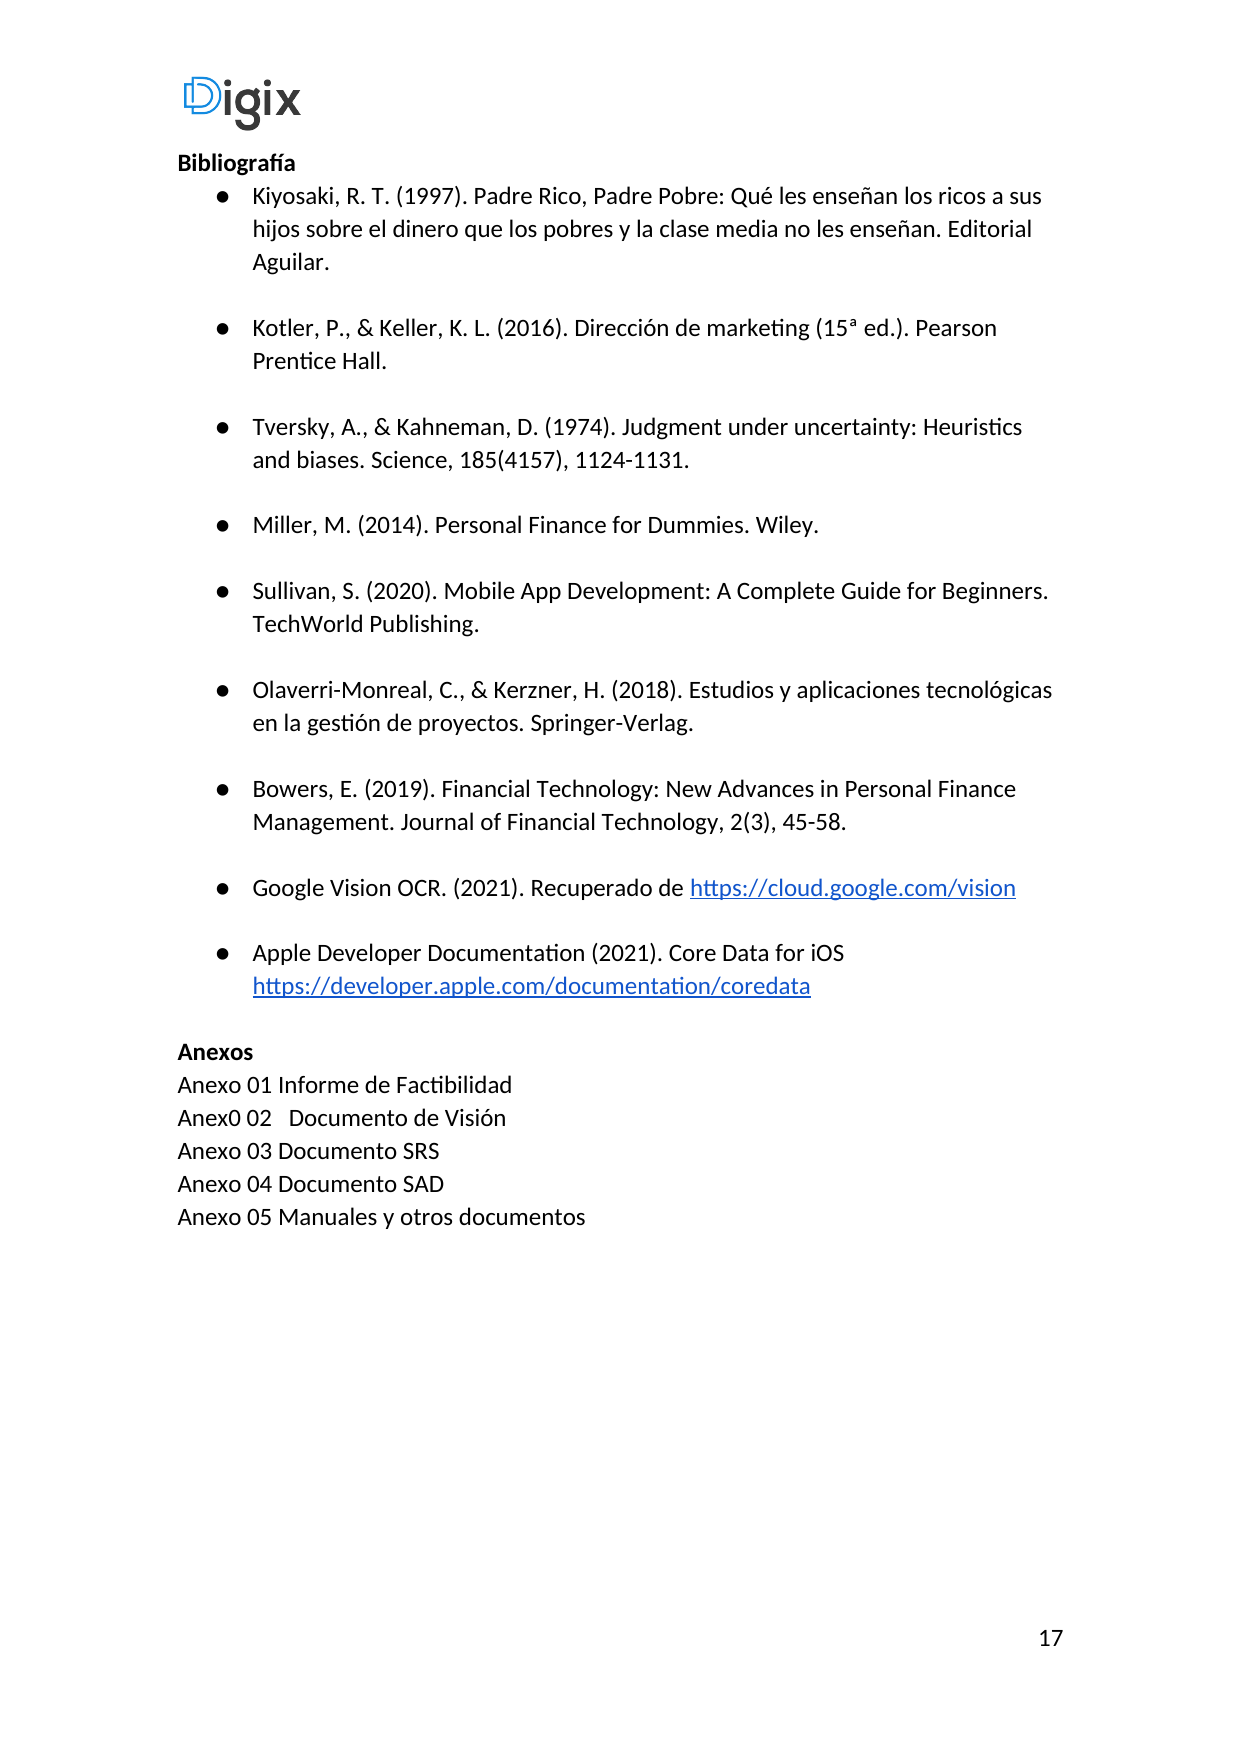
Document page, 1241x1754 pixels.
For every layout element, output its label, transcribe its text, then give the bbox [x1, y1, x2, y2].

list Sullivan, S. (2020). Mobile App Development: A Complete Guide for Beginners. TechWorld Publishing. [215, 576, 1063, 639]
list Olaverri-Monreal, C., & Kerzner, H. (2018). Estudios y aplicaciones tecnológicas en la gestión de proyectos. Springer-Verlag. [215, 674, 1063, 738]
text Anexo 01 Informe de Factibilidad [177, 1069, 1063, 1100]
list Apple Developer Documentation (2021). Core Data for iOS https://developer.apple.com/documentation/coredata [215, 938, 1063, 1001]
list Kotler, P., & Keller, K. L. (2016). Dirección de marketing (15ª ed.). Pearson Prentice Hall. [215, 312, 1063, 376]
text Anexos [177, 1036, 1063, 1067]
text Anexo 05 Manuales y otros documentos [177, 1201, 1063, 1231]
list Google Vision OCR. (2021). Recuperado de https://cloud.google.com/vision [215, 872, 1063, 902]
list Tversky, A., & Kahneman, D. (1974). Judgment under uncertainty: Heuristics and biases. Science, 185(4157), 1124-1131. [215, 411, 1063, 474]
picture [177, 73, 306, 132]
list Kiyosaki, R. T. (1997). Padre Rico, Padre Pobre: Qué les enseñan los ricos a sus hijos sobre el dinero que los pobres y la clase media no les enseñan. Editorial Aguilar. [215, 181, 1063, 277]
list Bowers, E. (2019). Financial Technology: New Advances in Personal Finance Management. Journal of Financial Technology, 2(3), 45-58. [215, 773, 1063, 836]
text Bibliografía [177, 148, 1063, 178]
list Miller, M. (2014). Personal Finance for Dummies. Wiley. [215, 510, 1063, 540]
text Anex0 02 Documento de Visión [177, 1102, 1063, 1133]
text Anexo 04 Documento SAD [177, 1168, 1063, 1198]
text Anexo 03 Documento SRS [177, 1135, 1063, 1166]
